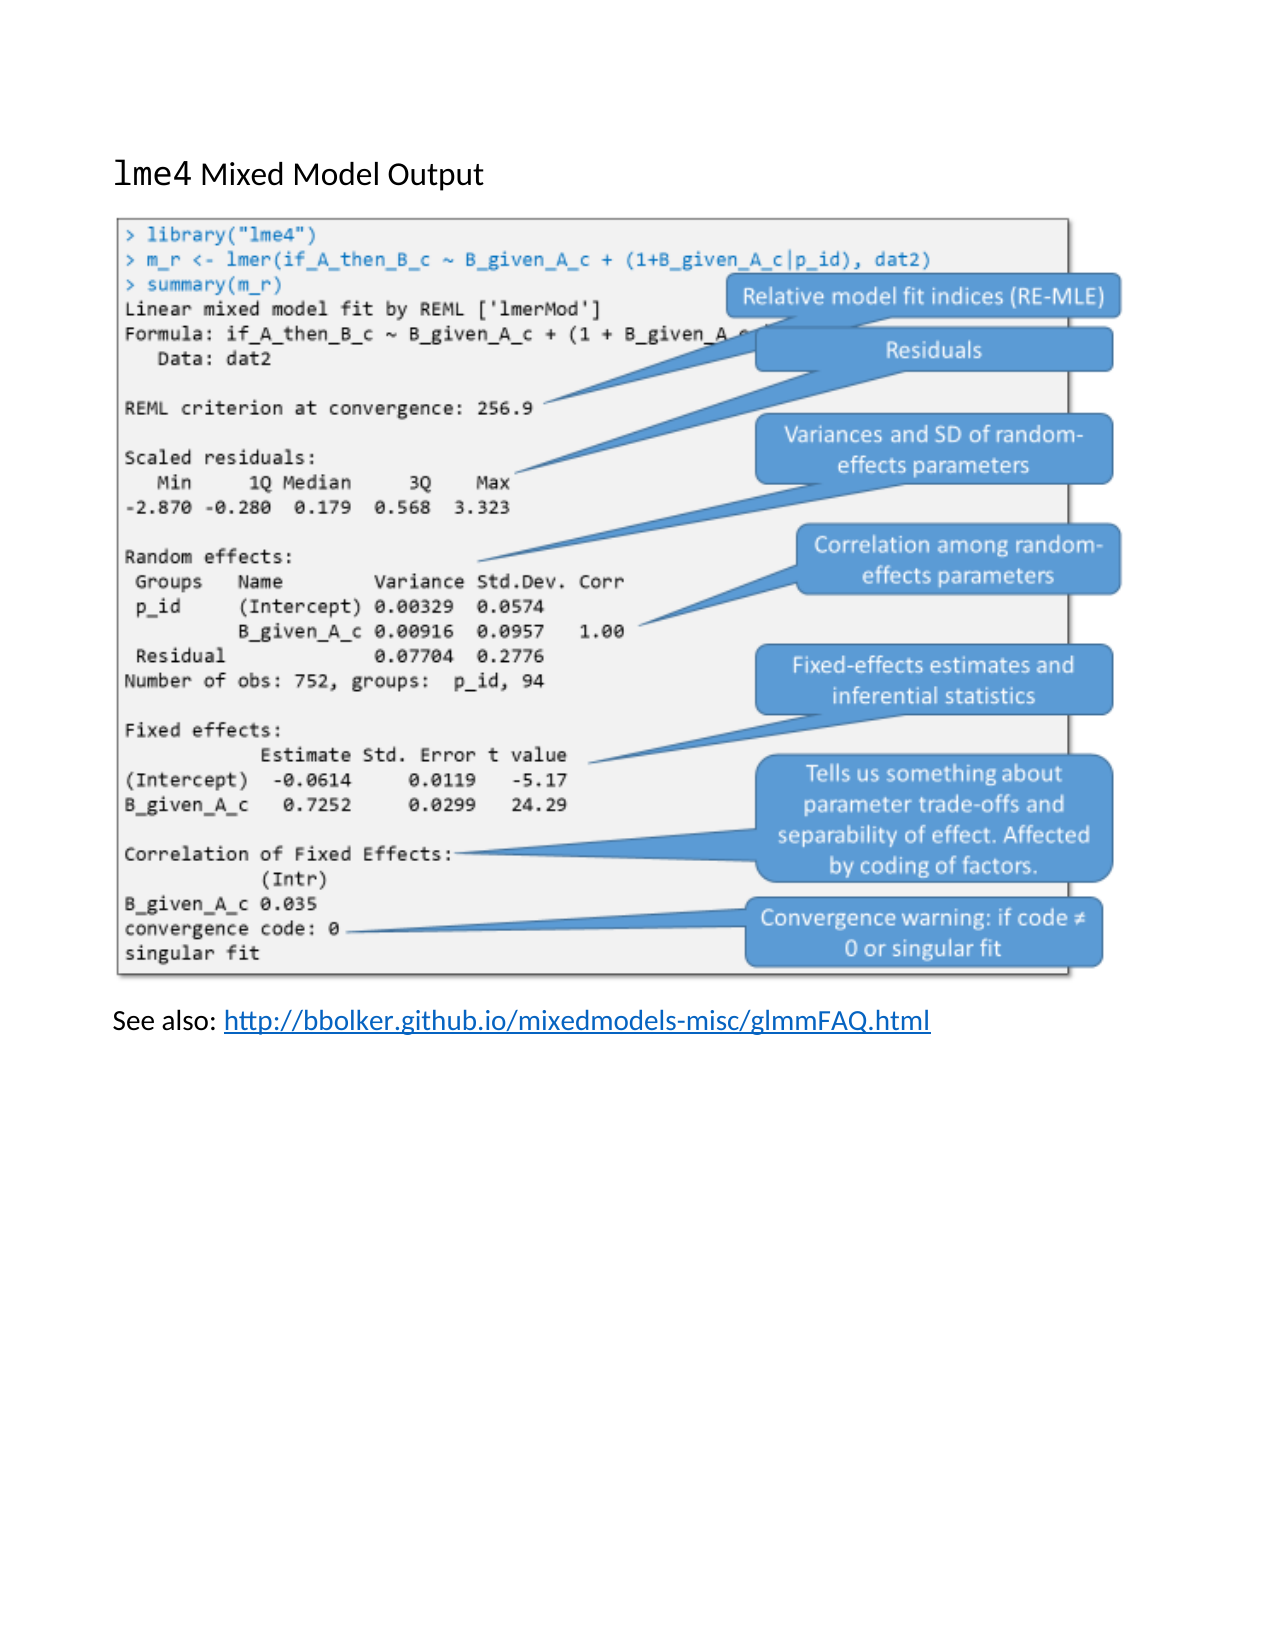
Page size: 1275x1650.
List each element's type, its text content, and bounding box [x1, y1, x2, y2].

text See also: http://bbolker.github.io/mixedmodels-misc/glmmFAQ.html [112, 1002, 1162, 1038]
picture [112, 215, 1136, 984]
text lme4 Mixed Model Output [112, 150, 1162, 195]
